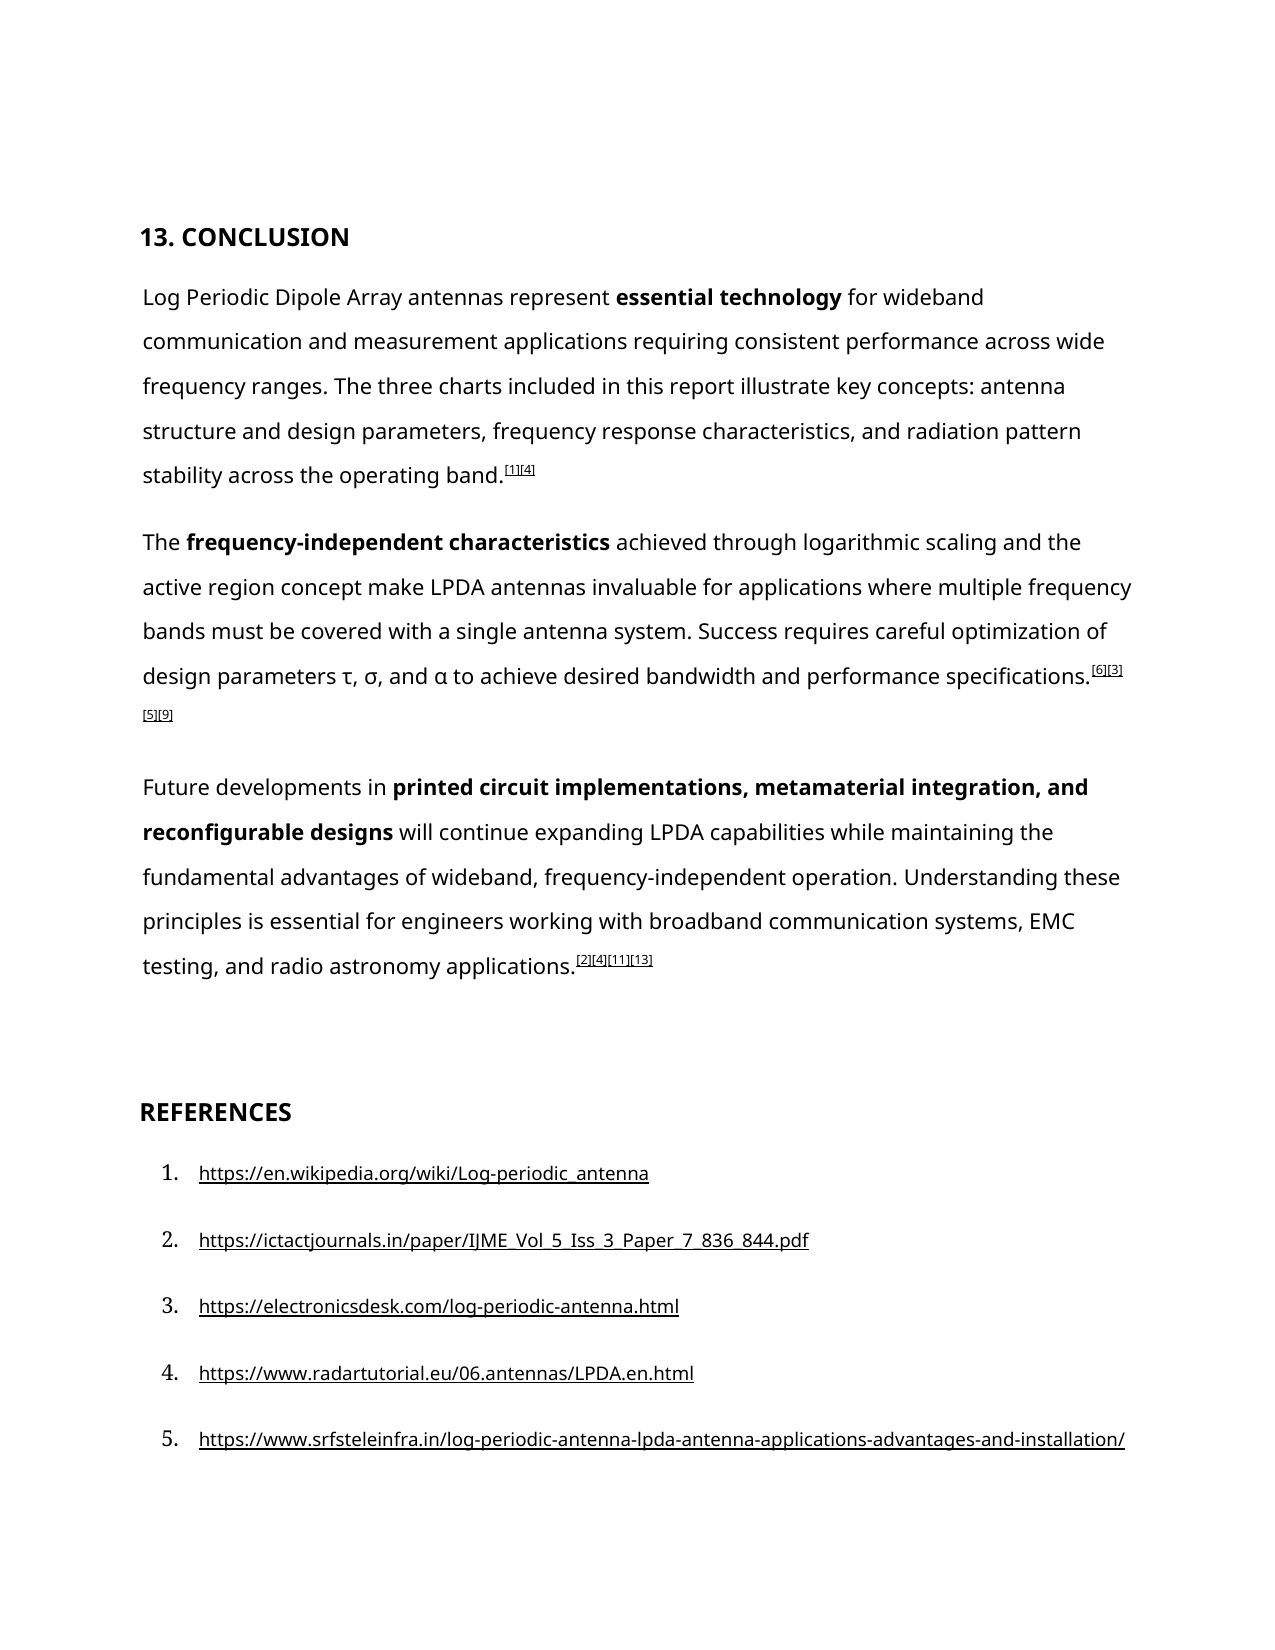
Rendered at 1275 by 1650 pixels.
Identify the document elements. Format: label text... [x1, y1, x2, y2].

text Future developments in printed circuit implementations, metamaterial integration, and reconfigurable designs will continue expanding LPDA capabilities while maintaining the fundamental advantages of wideband, frequency-independent operation. Understanding these principles is essential for engineers working with broadband communication systems, EMC testing, and radio astronomy applications.[2][4][11][13] [142, 772, 1133, 981]
text Log Periodic Dipole Array antennas represent essential technology for wideband communication and measurement applications requiring consistent performance across wide frequency ranges. The three charts included in this report illustrate key concepts: antenna structure and design parameters, frequency response characteristics, and radiation pattern stability across the operating band.[1][4] [142, 282, 1133, 490]
list https://ictactjournals.in/paper/IJME_Vol_5_Iss_3_Paper_7_836_844.pdf [161, 1224, 1133, 1253]
text The frequency-independent characteristics achieved through logarithmic scaling and the active region concept make LPDA antennas invaluable for applications where multiple frequency bands must be covered with a single antenna system. Success requires careful optimization of design parameters τ, σ, and α to achieve desired bandwidth and performance specifications.[6][3][5][9] [142, 527, 1133, 736]
list https://www.radartutorial.eu/06.antennas/LPDA.en.html [161, 1357, 1133, 1387]
text REFERENCES [139, 1095, 1133, 1129]
list https://www.srfsteleinfra.in/log-periodic-antenna-lpda-antenna-applications-advantages-and-installation/ [161, 1423, 1133, 1498]
list https://electronicsdesk.com/log-periodic-antenna.html [161, 1290, 1133, 1320]
list https://en.wikipedia.org/wiki/Log-periodic_antenna [161, 1157, 1133, 1187]
text 13. CONCLUSION [139, 220, 1133, 254]
